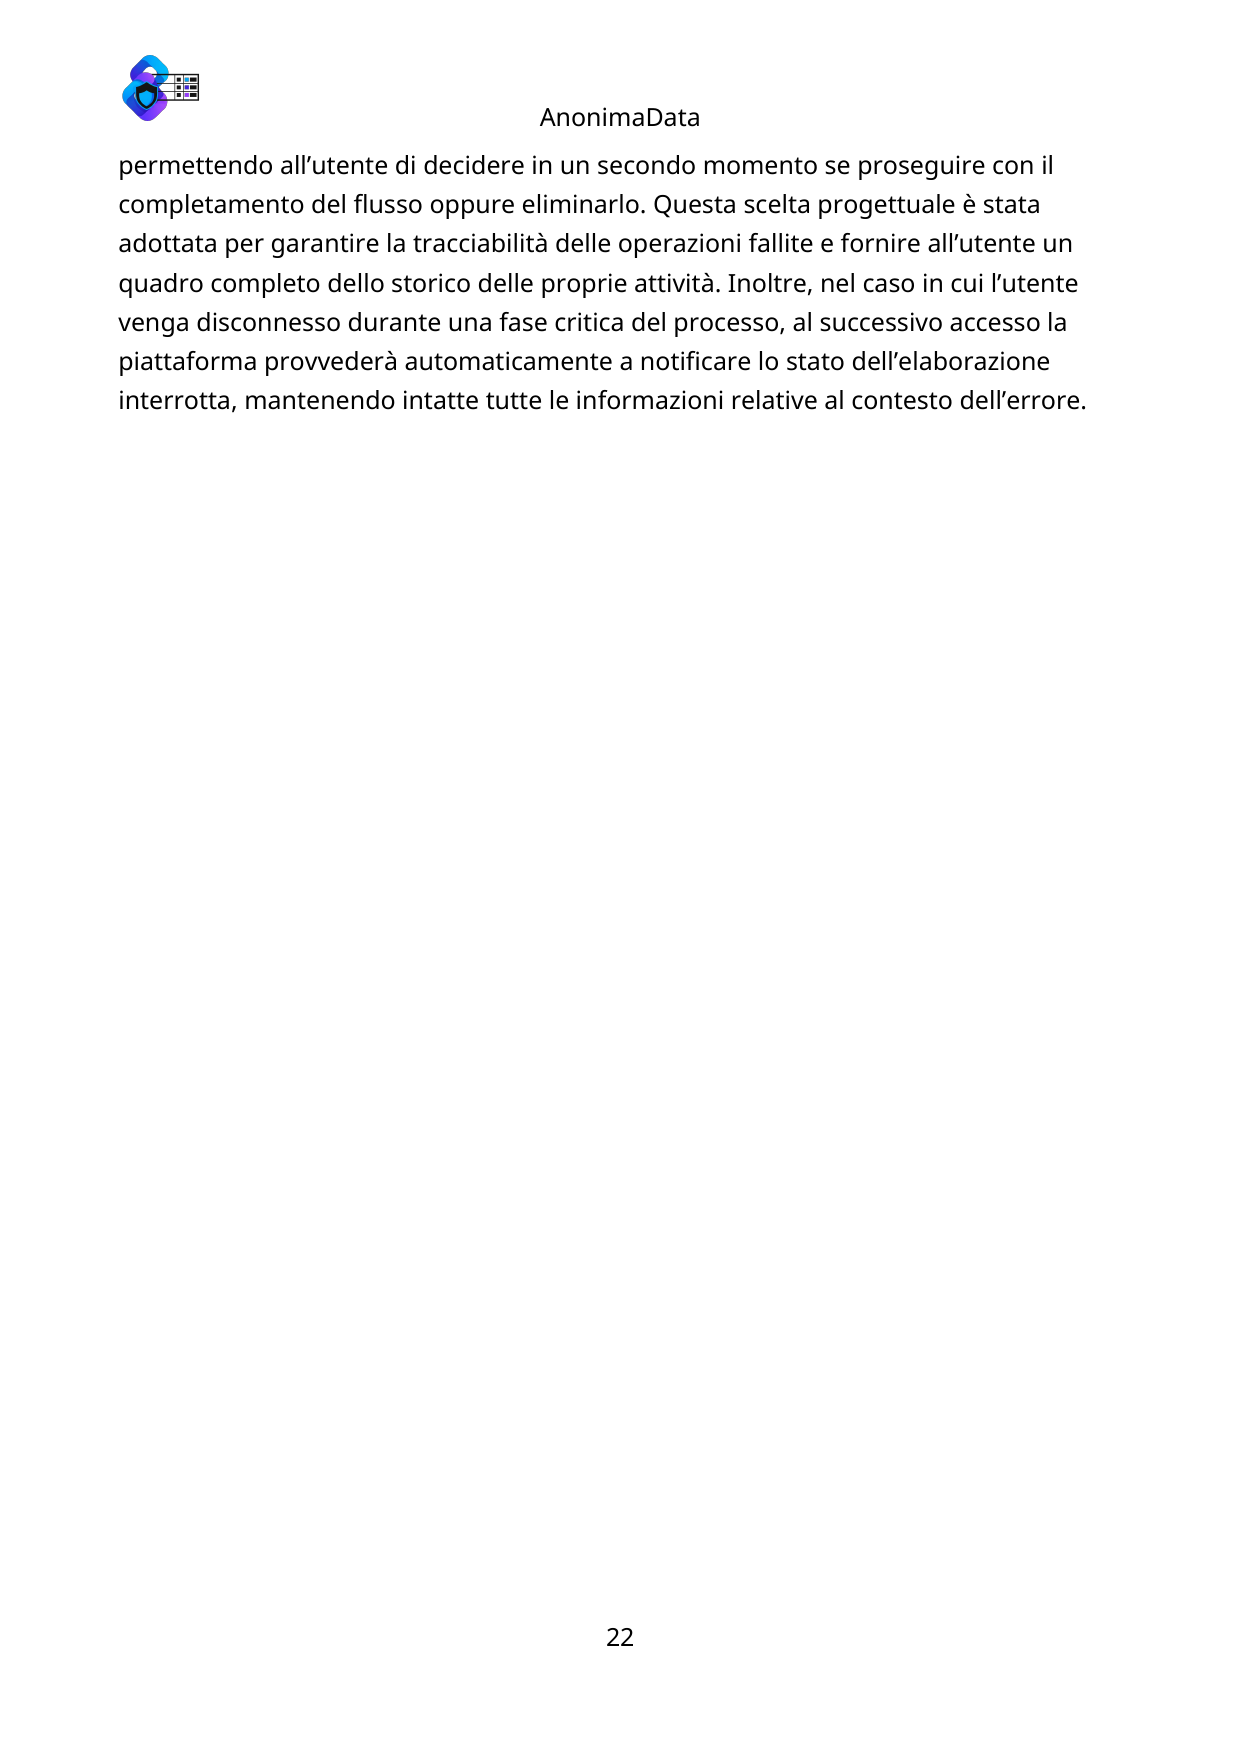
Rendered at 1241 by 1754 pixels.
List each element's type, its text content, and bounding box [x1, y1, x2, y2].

picture [118, 55, 203, 126]
